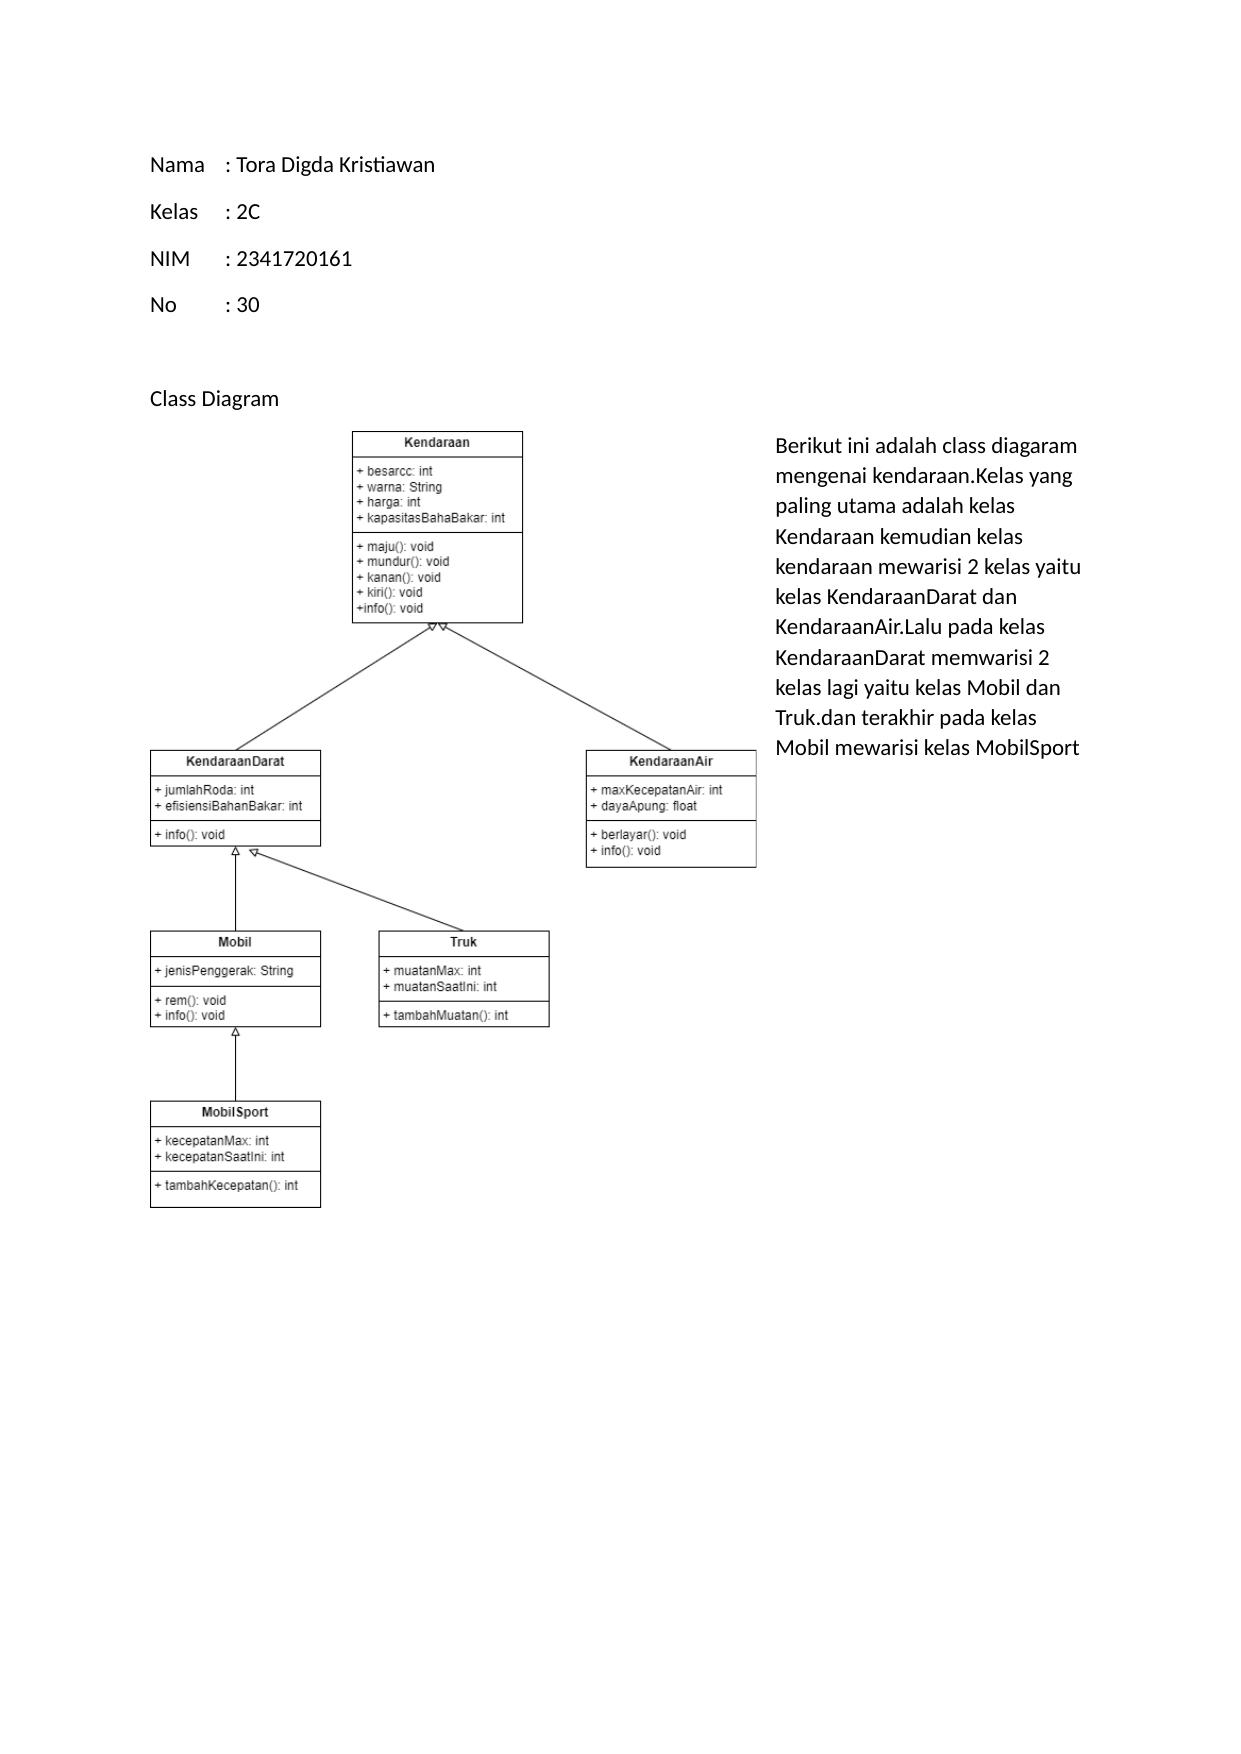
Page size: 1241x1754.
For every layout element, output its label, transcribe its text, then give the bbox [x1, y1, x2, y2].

text Nama : Tora Digda Kristiawan [150, 150, 1090, 178]
text Class Diagram [150, 384, 1090, 412]
text Berikut ini adalah class diagaram mengenai kendaraan.Kelas yang paling utama adalah kelas Kendaraan kemudian kelas kendaraan mewarisi 2 kelas yaitu kelas KendaraanDarat dan KendaraanAir.Lalu pada kelas KendaraanDarat memwarisi 2 kelas lagi yaitu kelas Mobil dan Truk.dan terakhir pada kelas Mobil mewarisi kelas MobilSport [757, 431, 1090, 761]
text Kelas : 2C [150, 197, 1090, 225]
text No : 30 [150, 291, 1090, 319]
picture [150, 431, 757, 1208]
text NIM : 2341720161 [150, 244, 1090, 272]
